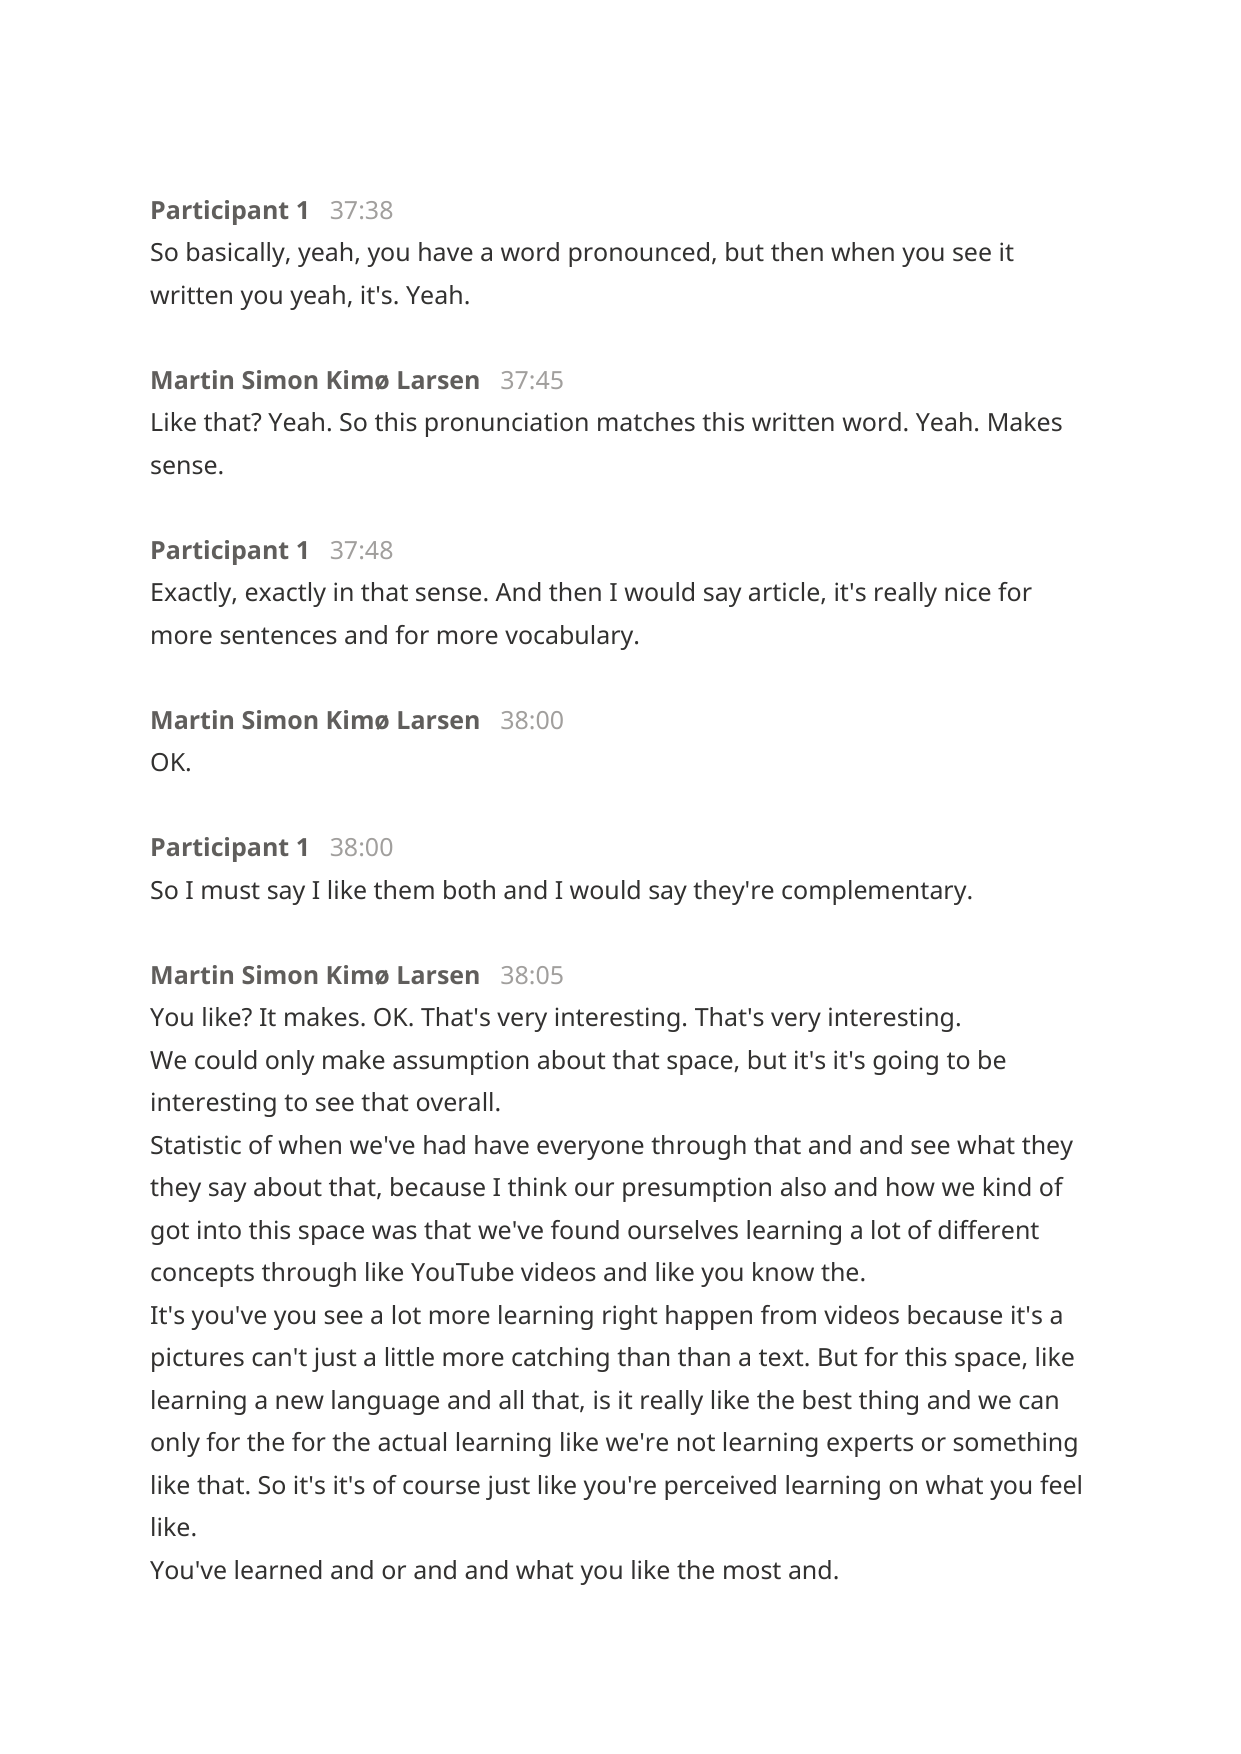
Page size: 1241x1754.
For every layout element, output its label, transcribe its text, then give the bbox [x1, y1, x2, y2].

text Participant 1 38:00 So I must say I like them both and I would say they're complementary. [150, 787, 1090, 907]
text Participant 1 37:38 So basically, yeah, you have a word pronounced, but then when you see it written you yeah, it's. Yeah. [150, 150, 1090, 312]
text Martin Simon Kimø Larsen 37:45 Like that? Yeah. So this pronunciation matches this written word. Yeah. Makes sense. [150, 320, 1090, 482]
text Martin Simon Kimø Larsen 38:00 OK. [150, 660, 1090, 779]
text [150, 915, 1090, 1587]
text Participant 1 37:48 Exactly, exactly in that sense. And then I would say article, it's really nice for more sentences and for more vocabulary. [150, 490, 1090, 652]
